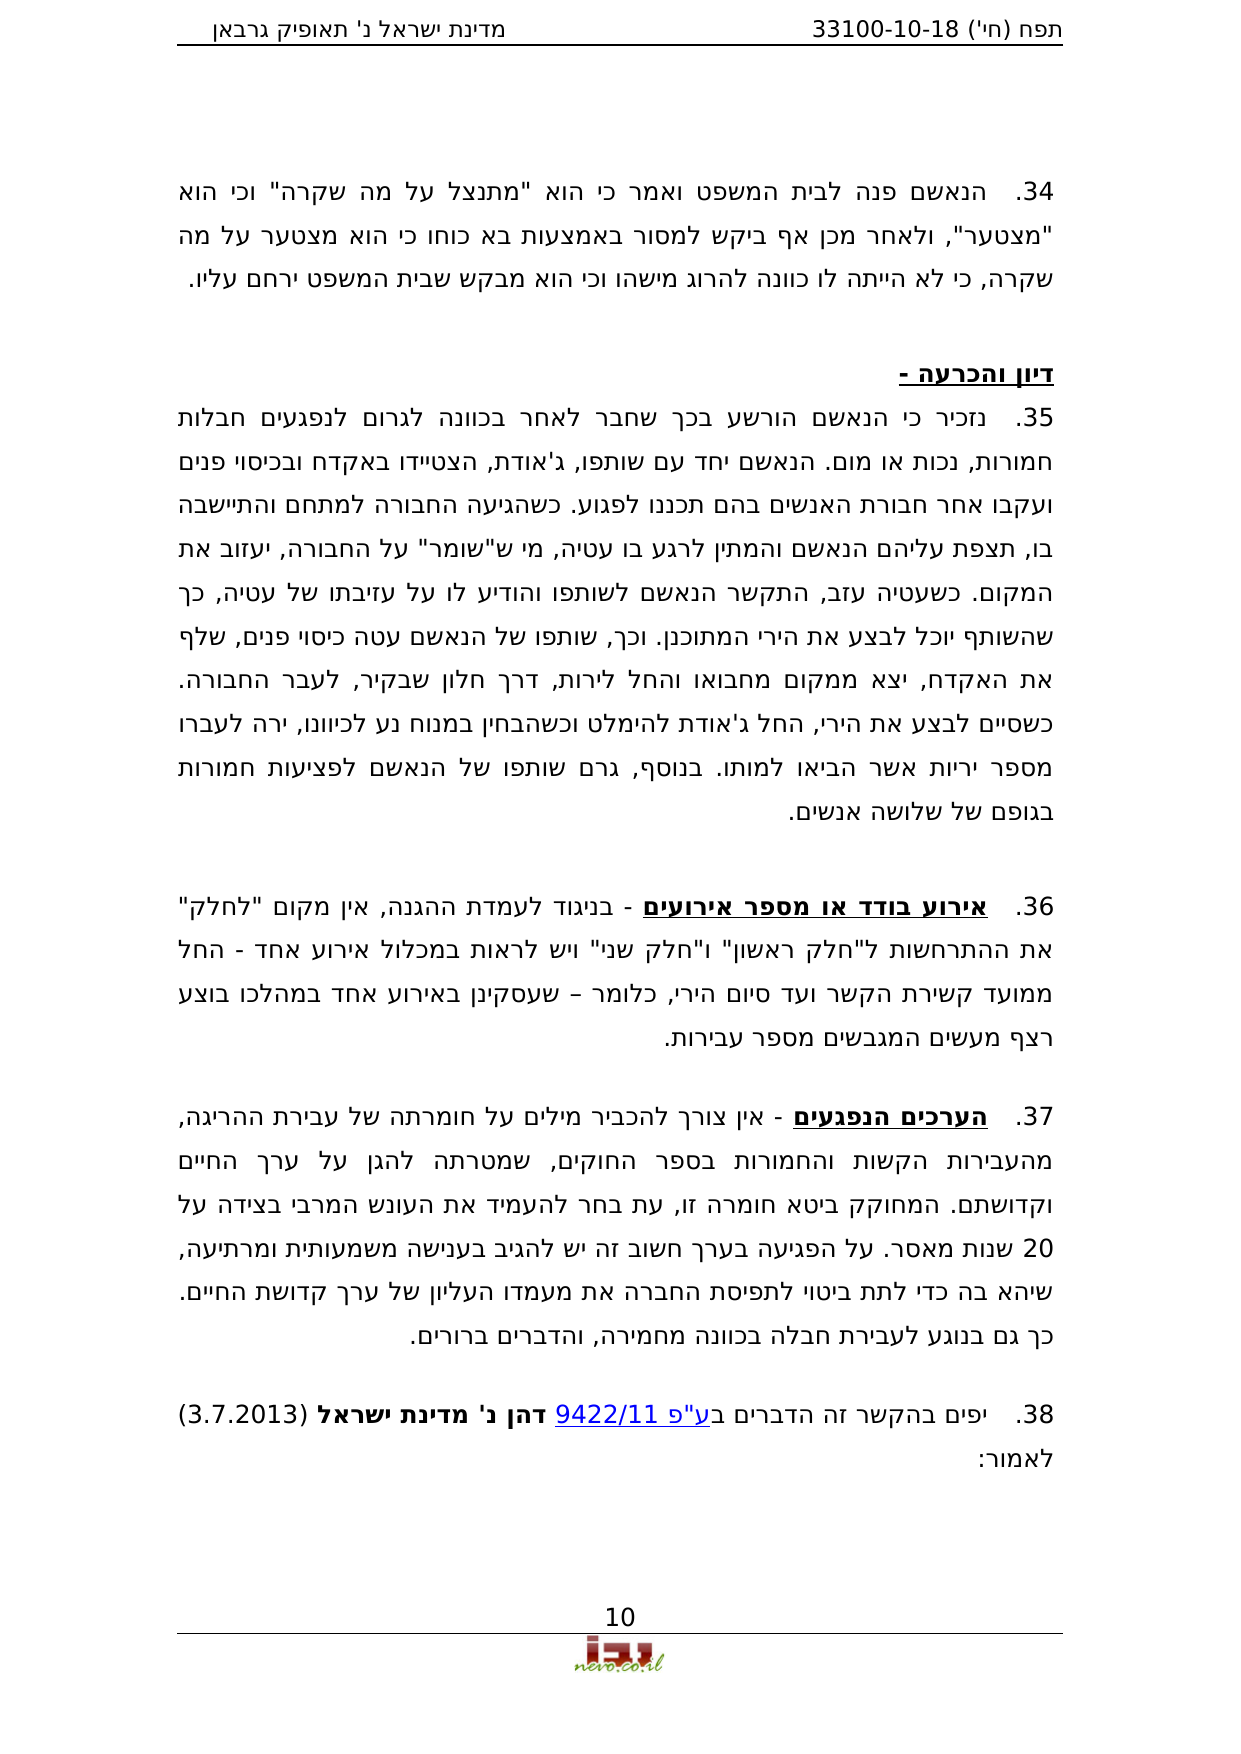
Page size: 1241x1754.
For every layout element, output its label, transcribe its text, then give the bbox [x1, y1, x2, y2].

list נזכיר כי הנאשם הורשע בכך שחבר לאחר בכוונה לגרום לנפגעים חבלות חמורות, נכות או מום. הנאשם יחד עם שותפו, ג'אודת, הצטיידו באקדח ובכיסוי פנים ועקבו אחר חבורת האנשים בהם תכננו לפגוע. כשהגיעה החבורה למתחם והתיישבה בו, תצפת עליהם הנאשם והמתין לרגע בו עטיה, מי ש"שומר" על החבורה, יעזוב את המקום. כשעטיה עזב, התקשר הנאשם לשותפו והודיע לו על עזיבתו של עטיה, כך שהשותף יוכל לבצע את הירי המתוכנן. וכך, שותפו של הנאשם עטה כיסוי פנים, שלף את האקדח, יצא ממקום מחבואו והחל לירות, דרך חלון שבקיר, לעבר החבורה. כשסיים לבצע את הירי, החל ג'אודת להימלט וכשהבחין במנוח נע לכיוונו, ירה לעברו מספר יריות אשר הביאו למותו. בנוסף, גרם שותפו של הנאשם לפציעות חמורות בגופם של שלושה אנשים. [177, 403, 1054, 826]
list הערכים הנפגעים - אין צורך להכביר מילים על חומרתה של עבירת ההריגה, מהעבירות הקשות והחמורות בספר החוקים, שמטרתה להגן על ערך החיים וקדושתם. המחוקק ביטא חומרה זו, עת בחר להעמיד את העונש המרבי בצידה על 20 שנות מאסר. על הפגיעה בערך חשוב זה יש להגיב בענישה משמעותית ומרתיעה, שיהא בה כדי לתת ביטוי לתפיסת החברה את מעמדו העליון של ערך קדושת החיים. כך גם בנוגע לעבירת חבלה בכוונה מחמירה, והדברים ברורים. [177, 1102, 1054, 1350]
picture [574, 1635, 666, 1673]
list אירוע בודד או מספר אירועים - בניגוד לעמדת ההגנה, אין מקום "לחלק" את ההתרחשות ל"חלק ראשון" ו"חלק שני" ויש לראות במכלול אירוע אחד - החל ממועד קשירת הקשר ועד סיום הירי, כלומר – שעסקינן באירוע אחד במהלכו בוצע רצף מעשים המגבשים מספר עבירות. [177, 892, 1054, 1052]
list הנאשם פנה לבית המשפט ואמר כי הוא "מתנצל על מה שקרה" וכי הוא "מצטער", ולאחר מכן אף ביקש למסור באמצעות בא כוחו כי הוא מצטער על מה שקרה, כי לא הייתה לו כוונה להרוג מישהו וכי הוא מבקש שבית המשפט ירחם עליו. [177, 177, 1054, 294]
list יפים בהקשר זה הדברים בע"פ 9422/11 דהן נ' מדינת ישראל (3.7.2013) לאמור: [177, 1401, 1054, 1474]
list דיון והכרעה - [177, 359, 1054, 389]
